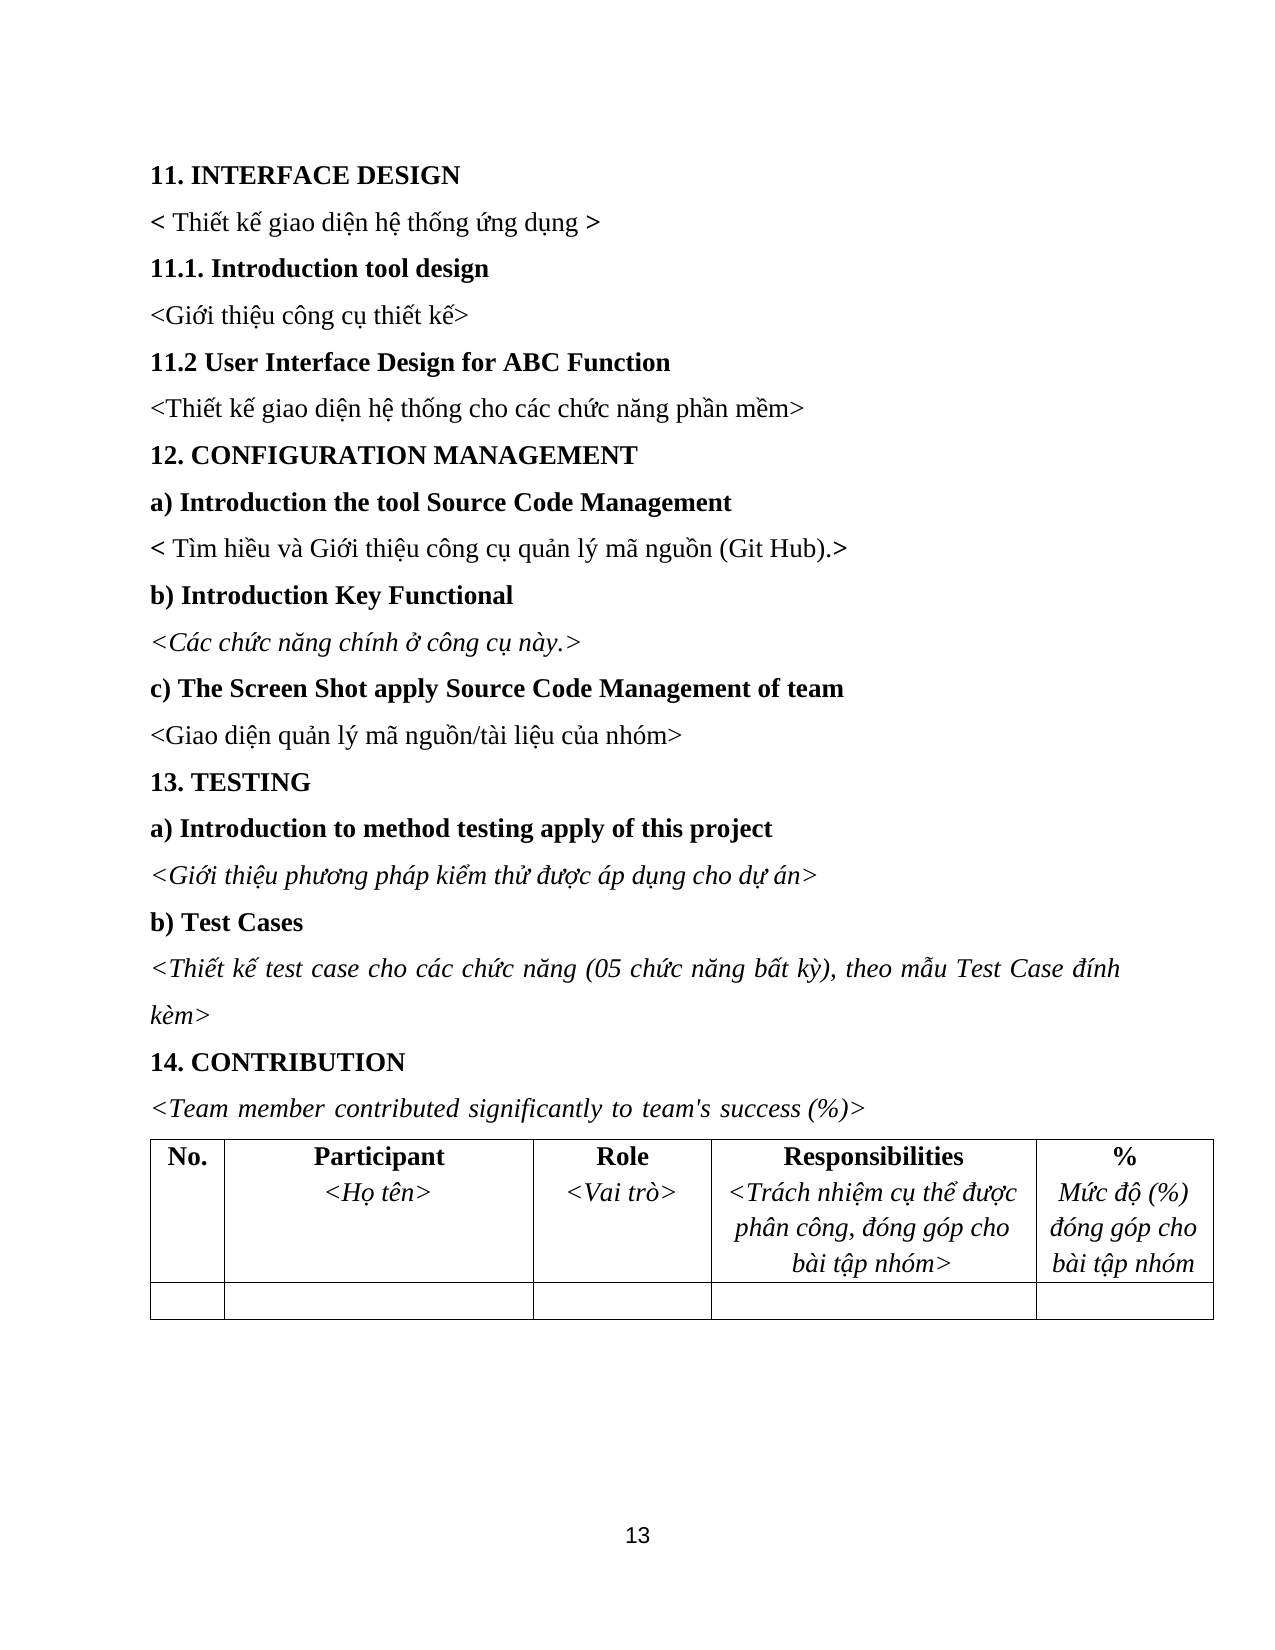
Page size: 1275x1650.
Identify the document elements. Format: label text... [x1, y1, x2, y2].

table_header Role <Vai trò> [534, 1140, 711, 1282]
text 12. CONFIGURATION MANAGEMENT [150, 439, 1125, 470]
text c) The Screen Shot apply Source Code Management of team [150, 672, 1125, 703]
table_cell [712, 1283, 1036, 1319]
text 13. TESTING [150, 766, 1125, 797]
table_header Participant <Họ tên> [225, 1140, 533, 1282]
table_header Responsibilities <Trách nhiệm cụ thể được phân công, đóng góp cho bài tập nhóm> [712, 1140, 1036, 1282]
text b) Introduction Key Functional [150, 579, 1125, 610]
table_header No. [151, 1140, 224, 1282]
text 14. CONTRIBUTION [150, 1046, 1125, 1077]
text <Giao diện quản lý mã nguồn/tài liệu của nhóm> [150, 719, 1125, 750]
text < Thiết kế giao diện hệ thống ứng dụng > [150, 206, 1125, 237]
text 11.2 User Interface Design for ABC Function [150, 346, 1125, 377]
table_cell [1037, 1283, 1213, 1319]
table_cell [225, 1283, 533, 1319]
table_cell [534, 1283, 711, 1319]
text <Team member contributed significantly to team's success (%)> [150, 1092, 1125, 1123]
text <Thiết kế test case cho các chức năng (05 chức năng bất kỳ), theo mẫu Test Case đính kèm> [150, 952, 1125, 1030]
text 11.1. Introduction tool design [150, 252, 1125, 283]
text <Thiết kế giao diện hệ thống cho các chức năng phần mềm> [150, 392, 1125, 423]
text b) Test Cases [150, 906, 1125, 937]
text < Tìm hiều và Giới thiệu công cụ quản lý mã nguồn (Git Hub).> [150, 532, 1125, 563]
text <Các chức năng chính ở công cụ này.> [150, 626, 1125, 657]
table_cell [151, 1283, 224, 1319]
text <Giới thiệu công cụ thiết kế> [150, 299, 1125, 330]
text a) Introduction to method testing apply of this project [150, 812, 1125, 843]
text 11. INTERFACE DESIGN [150, 159, 1125, 190]
text a) Introduction the tool Source Code Management [150, 486, 1125, 517]
table_header % Mức độ (%) đóng góp cho bài tập nhóm [1037, 1140, 1213, 1282]
text <Giới thiệu phương pháp kiểm thử được áp dụng cho dự án> [150, 859, 1125, 890]
